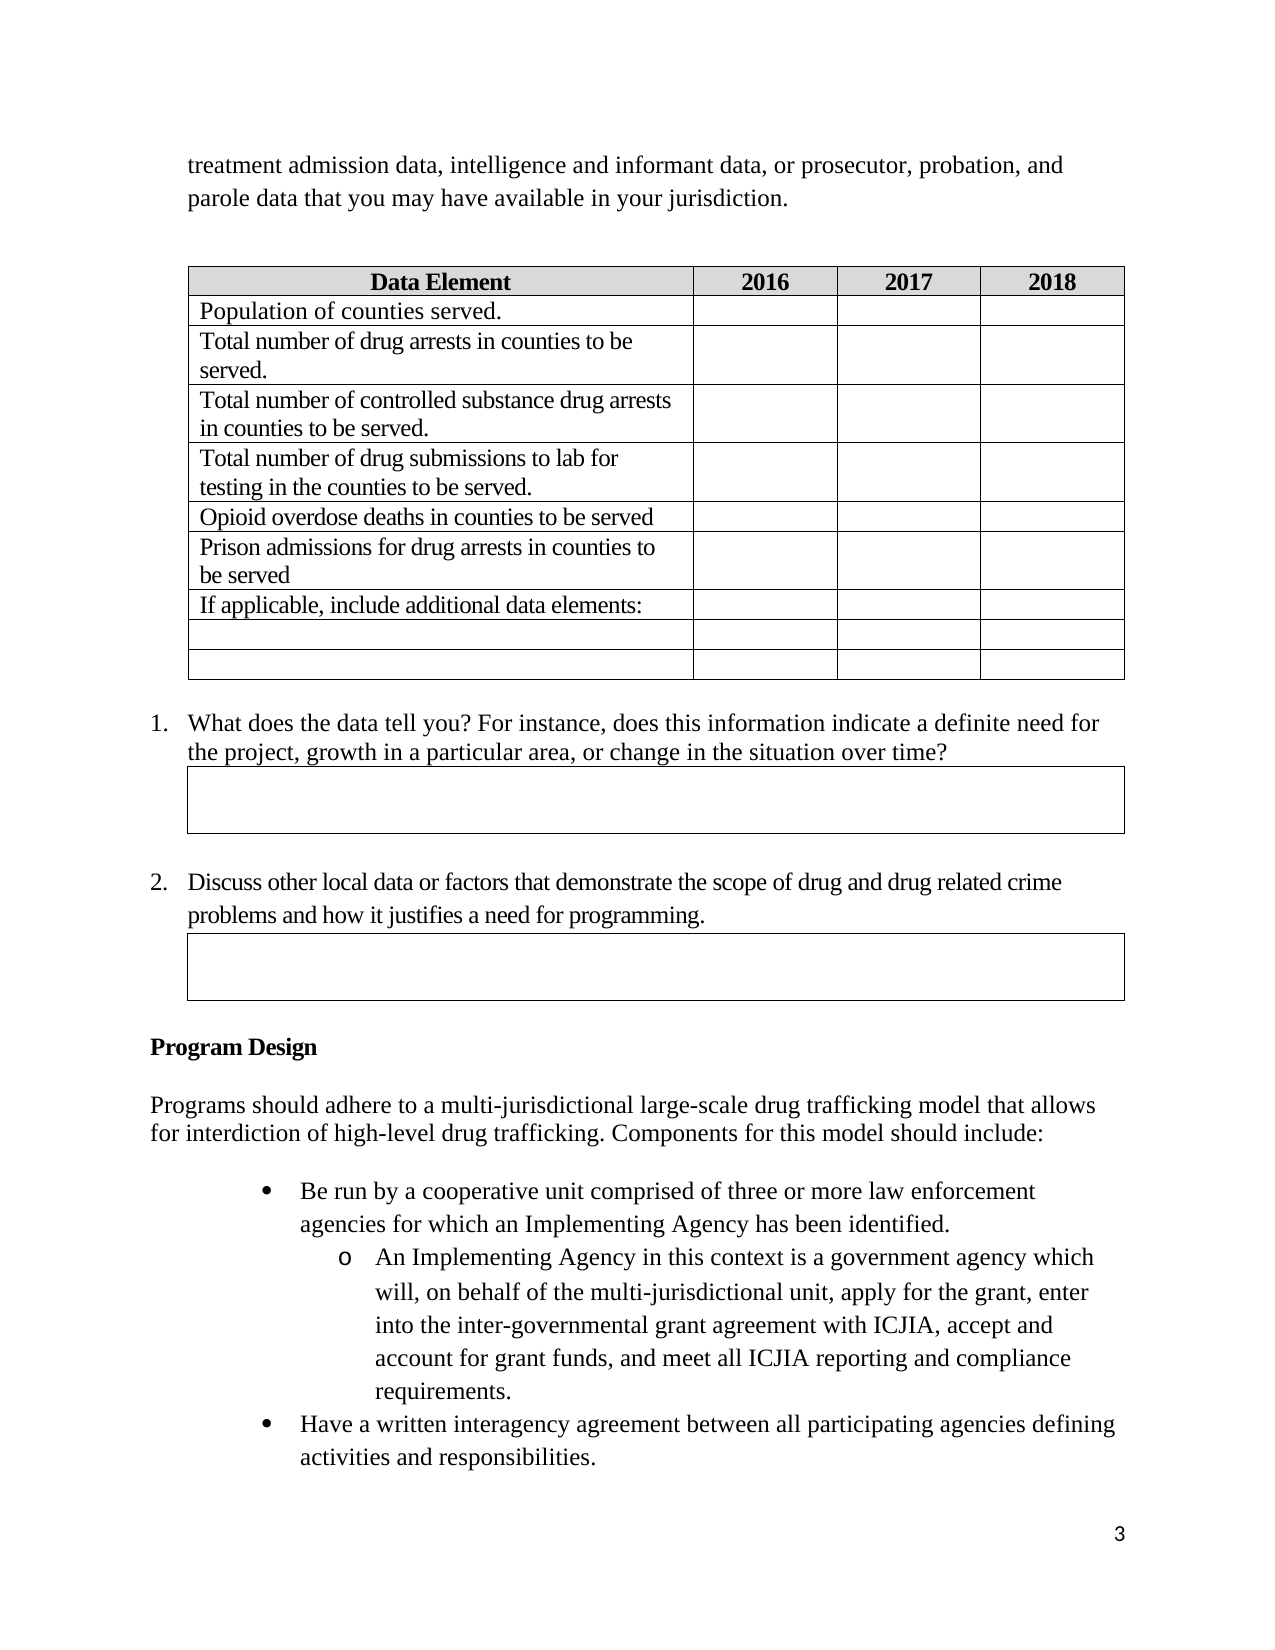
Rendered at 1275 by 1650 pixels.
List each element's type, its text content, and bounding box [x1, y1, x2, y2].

table_cell [838, 590, 980, 619]
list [150, 150, 1125, 212]
table_cell [838, 502, 980, 531]
table_cell If applicable, include additional data elements: [189, 590, 693, 619]
table_cell [981, 385, 1124, 442]
table_cell [981, 326, 1124, 384]
table_cell [981, 502, 1124, 531]
table_cell [694, 443, 837, 501]
table_cell [981, 590, 1124, 619]
table_cell [838, 385, 980, 442]
list Discuss other local data or factors that demonstrate the scope of drug and drug related crime problems and how it justifies a need for programming. [150, 867, 1125, 929]
table_cell [838, 443, 980, 501]
table_cell [189, 650, 693, 678]
table_cell [694, 296, 837, 325]
table_cell [838, 620, 980, 649]
table_cell [981, 532, 1124, 589]
table_cell [694, 650, 837, 678]
table_cell Population of counties served. [189, 296, 693, 325]
table_cell [981, 296, 1124, 325]
table_cell [838, 650, 980, 678]
table_cell Total number of drug submissions to lab for testing in the counties to be served. [189, 443, 693, 501]
table_cell [694, 326, 837, 384]
table_cell Prison admissions for drug arrests in counties to be served [189, 532, 693, 589]
table_cell Total number of controlled substance drug arrests in counties to be served. [189, 385, 693, 442]
table_cell [189, 620, 693, 649]
table_cell [981, 620, 1124, 649]
table_header 2018 [981, 267, 1124, 295]
table_cell [694, 590, 837, 619]
list What does the data tell you? For instance, does this information indicate a definite need for the project, growth in a particular area, or change in the situation over time? [150, 708, 1125, 766]
table_cell Opioid overdose deaths in counties to be served [189, 502, 693, 531]
table_cell [981, 443, 1124, 501]
table_cell [694, 532, 837, 589]
text Program Design Programs should adhere to a multi-jurisdictional large-scale drug trafficking model that allows for interdiction of high-level drug trafficking. Components for this model should include: [150, 1032, 1125, 1147]
list An Implementing Agency in this context is a government agency which will, on behalf of the multi-jurisdictional unit, apply for the grant, enter into the inter-governmental grant agreement with ICJIA, accept and account for grant funds, and meet all ICJIA reporting and compliance requirements. [337, 1242, 1125, 1405]
table_cell [838, 326, 980, 384]
table_cell [694, 385, 837, 442]
table_cell [694, 620, 837, 649]
table_cell Total number of drug arrests in counties to be served. [189, 326, 693, 384]
list Have a written interagency agreement between all participating agencies defining activities and responsibilities. [262, 1409, 1125, 1471]
table_cell [838, 532, 980, 589]
table_header [188, 934, 1124, 1000]
table_cell [694, 502, 837, 531]
table_header [188, 767, 1124, 833]
table_cell [838, 296, 980, 325]
table_header 2017 [838, 267, 980, 295]
table_header Data Element [189, 267, 693, 295]
table_header 2016 [694, 267, 837, 295]
list Be run by a cooperative unit comprised of three or more law enforcement agencies for which an Implementing Agency has been identified. [262, 1176, 1125, 1238]
table_cell [981, 650, 1124, 678]
